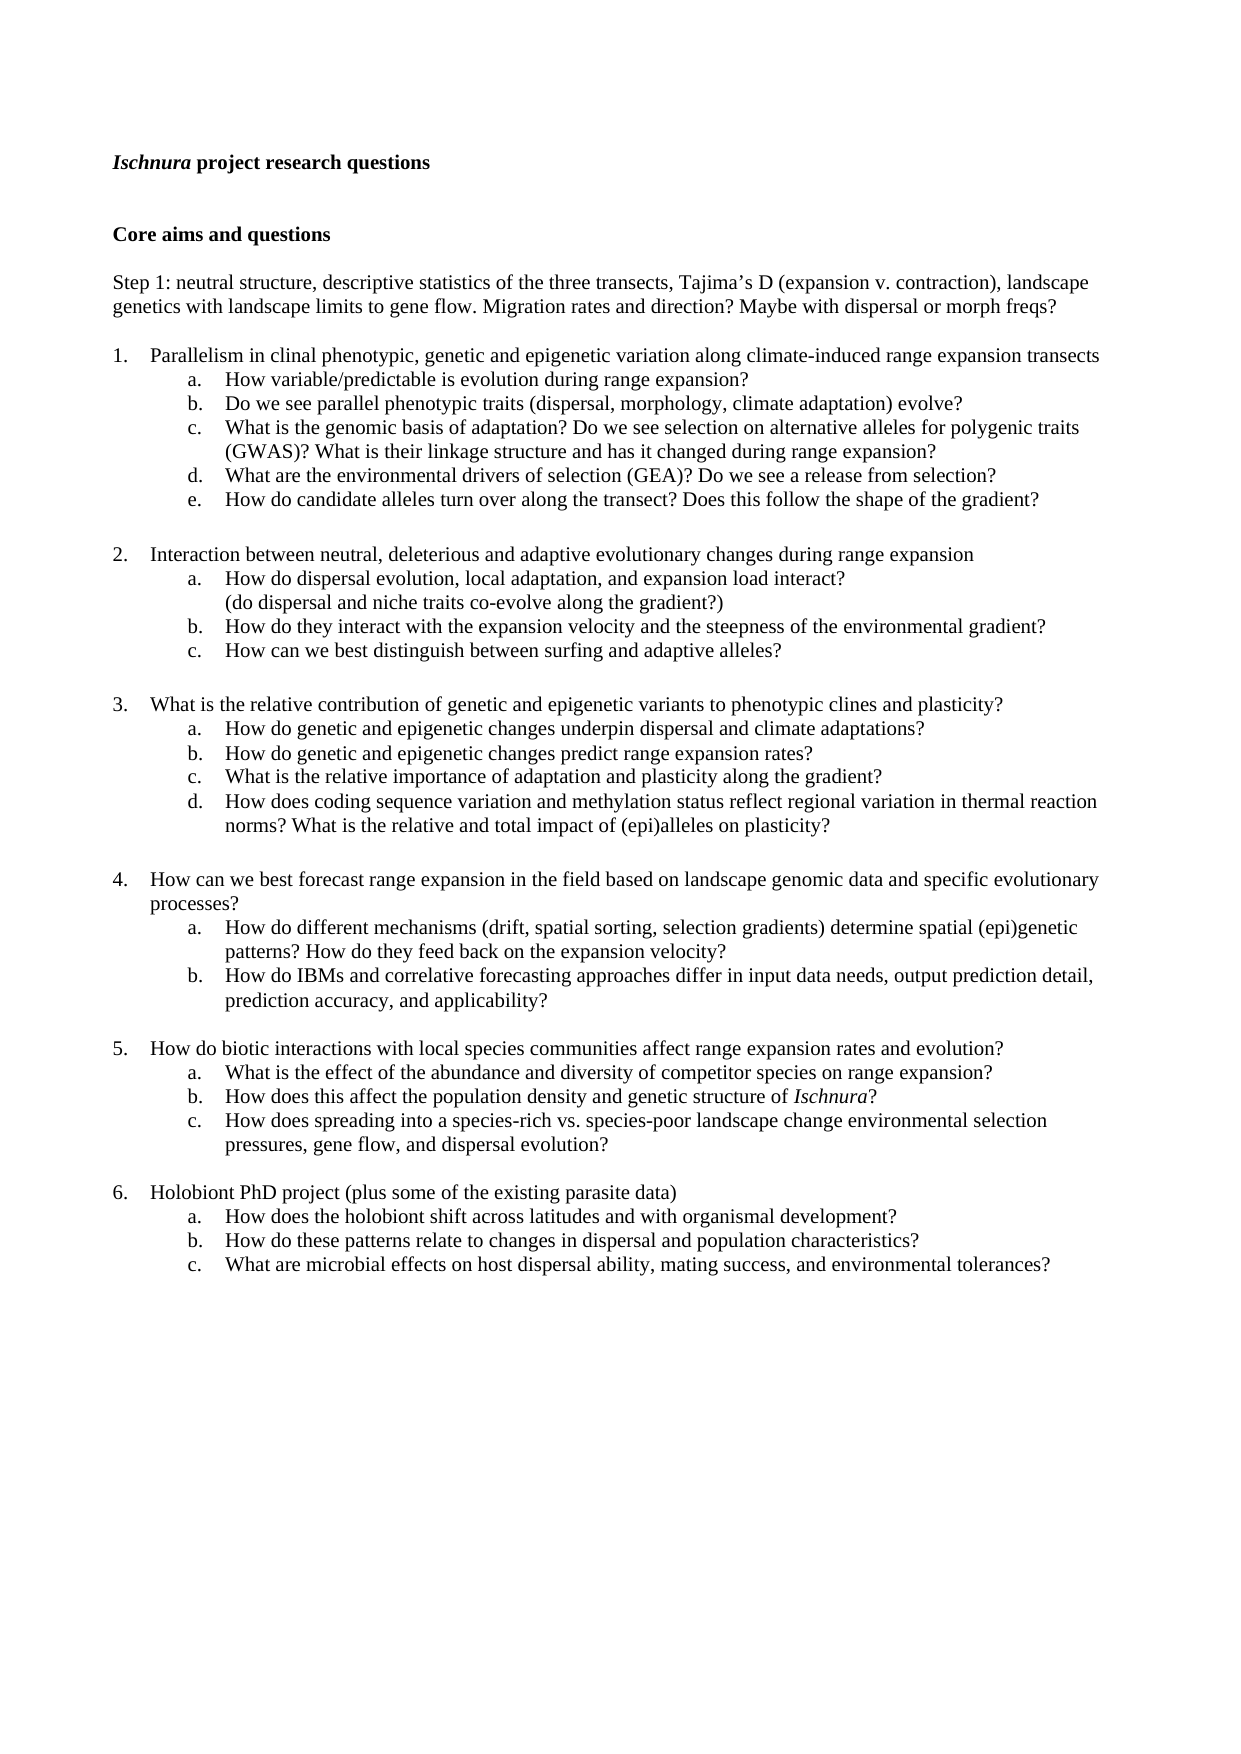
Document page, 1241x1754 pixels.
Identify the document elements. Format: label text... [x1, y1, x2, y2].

list Parallelism in clinal phenotypic, genetic and epigenetic variation along climate-induced range expansion transects [112, 342, 1128, 367]
list How do these patterns relate to changes in dispersal and population characteristics? [187, 1228, 1128, 1252]
list How do genetic and epigenetic changes predict range expansion rates? [187, 740, 1128, 764]
list What is the relative contribution of genetic and epigenetic variants to phenotypic clines and plasticity? [112, 692, 1128, 716]
list How does coding sequence variation and methylation status reflect regional variation in thermal reaction norms? What is the relative and total impact of (epi)alleles on plasticity? [187, 788, 1128, 867]
list How does the holobiont shift across latitudes and with organismal development? [187, 1204, 1128, 1228]
list What is the genomic basis of adaptation? Do we see selection on alternative alleles for polygenic traits (GWAS)? What is their linkage structure and has it changed during range expansion? [187, 415, 1128, 463]
list What is the relative importance of adaptation and plasticity along the gradient? [187, 764, 1128, 788]
list What are microbial effects on host dispersal ability, mating success, and environmental tolerances? [187, 1252, 1128, 1276]
list How do different mechanisms (drift, spatial sorting, selection gradients) determine spatial (epi)genetic patterns? How do they feed back on the expansion velocity? [187, 915, 1128, 963]
list How can we best forecast range expansion in the field based on landscape genomic data and specific evolutionary processes? [112, 867, 1128, 915]
list How variable/predictable is evolution during range expansion? [187, 367, 1128, 391]
list How can we best distinguish between surfing and adaptive alleles? [187, 638, 1128, 692]
list How does this affect the population density and genetic structure of Ischnura? [187, 1084, 1128, 1108]
list How do candidate alleles turn over along the transect? Does this follow the shape of the gradient? [187, 487, 1128, 541]
text Ischnura project research questions [112, 150, 1128, 174]
list How do they interact with the expansion velocity and the steepness of the environmental gradient? [187, 614, 1128, 638]
list How do IBMs and correlative forecasting approaches differ in input data needs, output prediction detail, prediction accuracy, and applicability? [187, 963, 1128, 1012]
text Core aims and questions [112, 222, 1128, 246]
text Step 1: neutral structure, descriptive statistics of the three transects, Tajima’s D (expansion v. contraction), landscape genetics with landscape limits to gene flow. Migration rates and direction? Maybe with dispersal or morph freqs? [112, 270, 1128, 318]
list How do biotic interactions with local species communities affect range expansion rates and evolution? [112, 1036, 1128, 1060]
list How does spreading into a species-rich vs. species-poor landscape change environmental selection pressures, gene flow, and dispersal evolution? [187, 1108, 1128, 1156]
list What are the environmental drivers of selection (GEA)? Do we see a release from selection? [187, 463, 1128, 487]
list Do we see parallel phenotypic traits (dispersal, morphology, climate adaptation) evolve? [187, 391, 1128, 415]
list How do genetic and epigenetic changes underpin dispersal and climate adaptations? [187, 716, 1128, 740]
list Interaction between neutral, deleterious and adaptive evolutionary changes during range expansion [112, 541, 1128, 566]
list How do dispersal evolution, local adaptation, and expansion load interact? (do dispersal and niche traits co-evolve along the gradient?) [187, 566, 1128, 614]
list Holobiont PhD project (plus some of the existing parasite data) [112, 1180, 1128, 1204]
list What is the effect of the abundance and diversity of competitor species on range expansion? [187, 1060, 1128, 1084]
